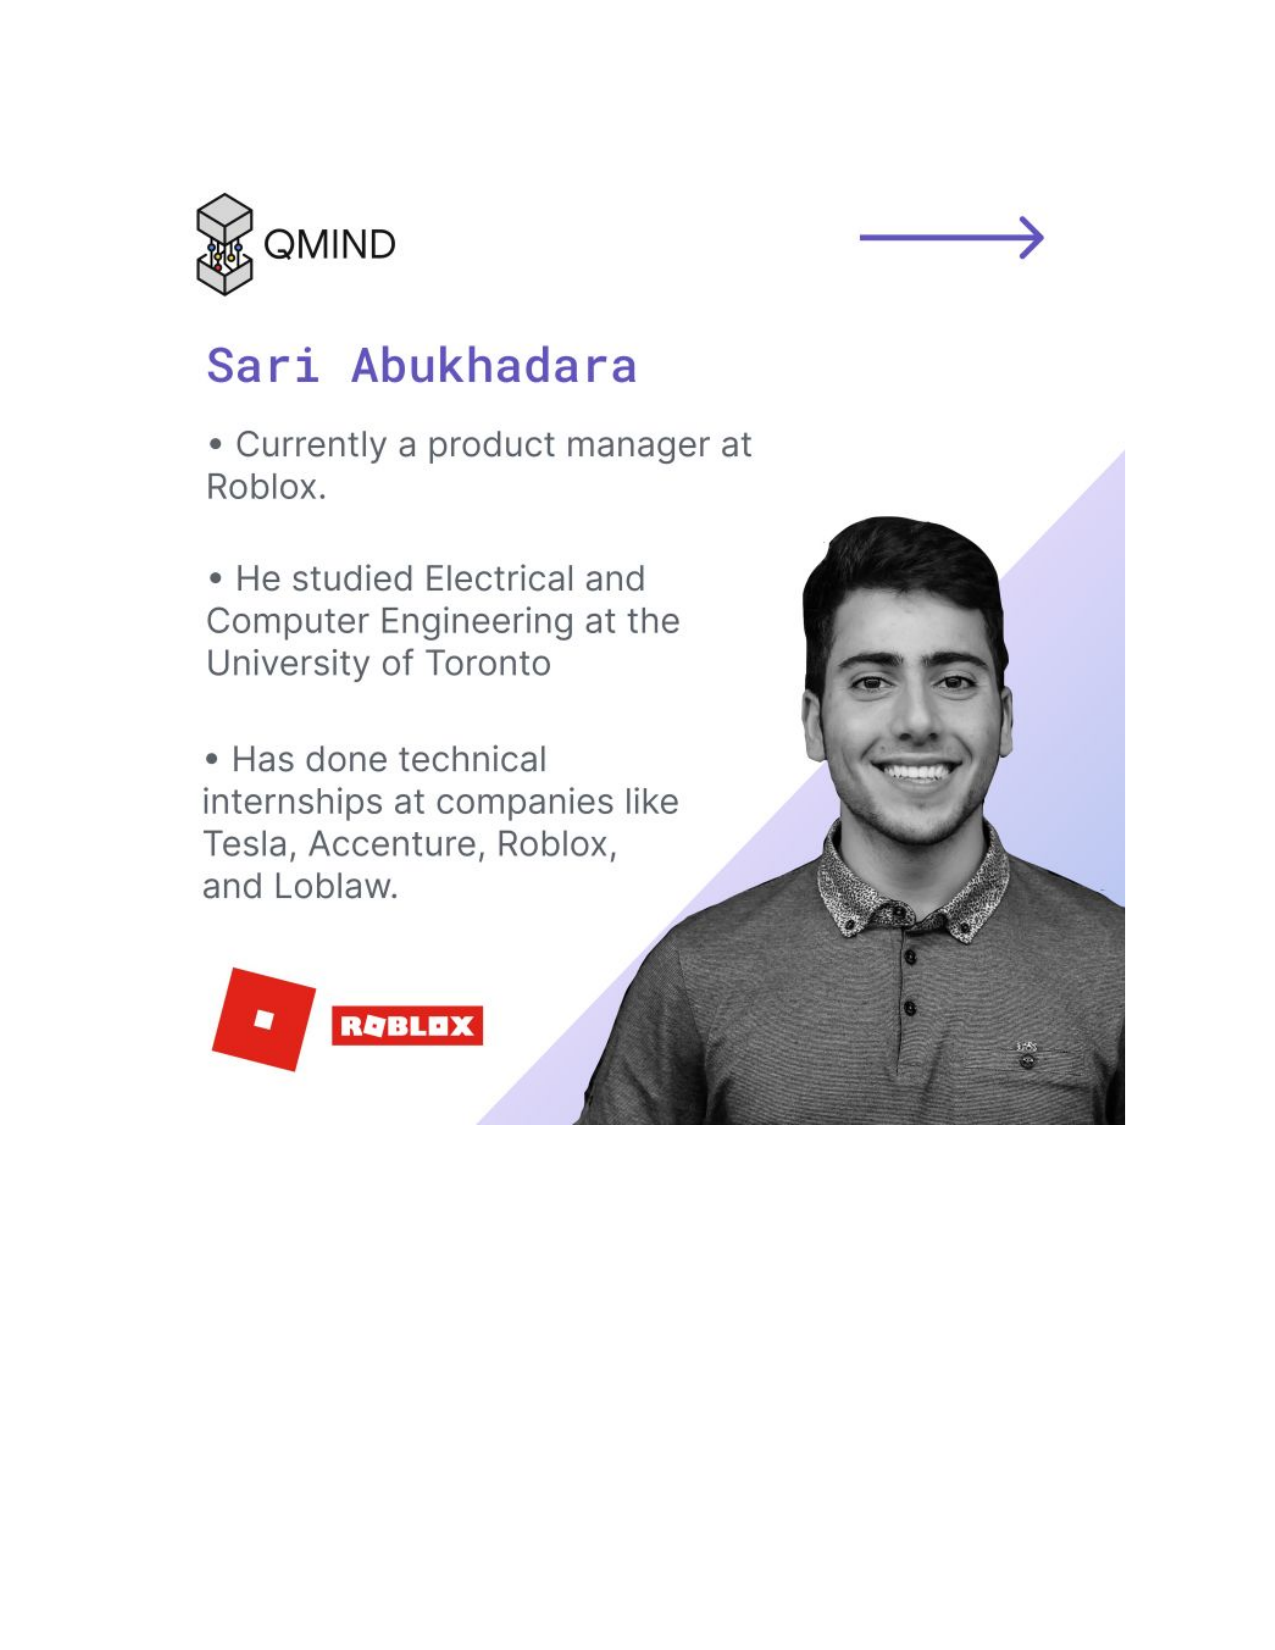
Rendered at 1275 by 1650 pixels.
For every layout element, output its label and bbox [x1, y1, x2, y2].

picture [150, 150, 1125, 1125]
